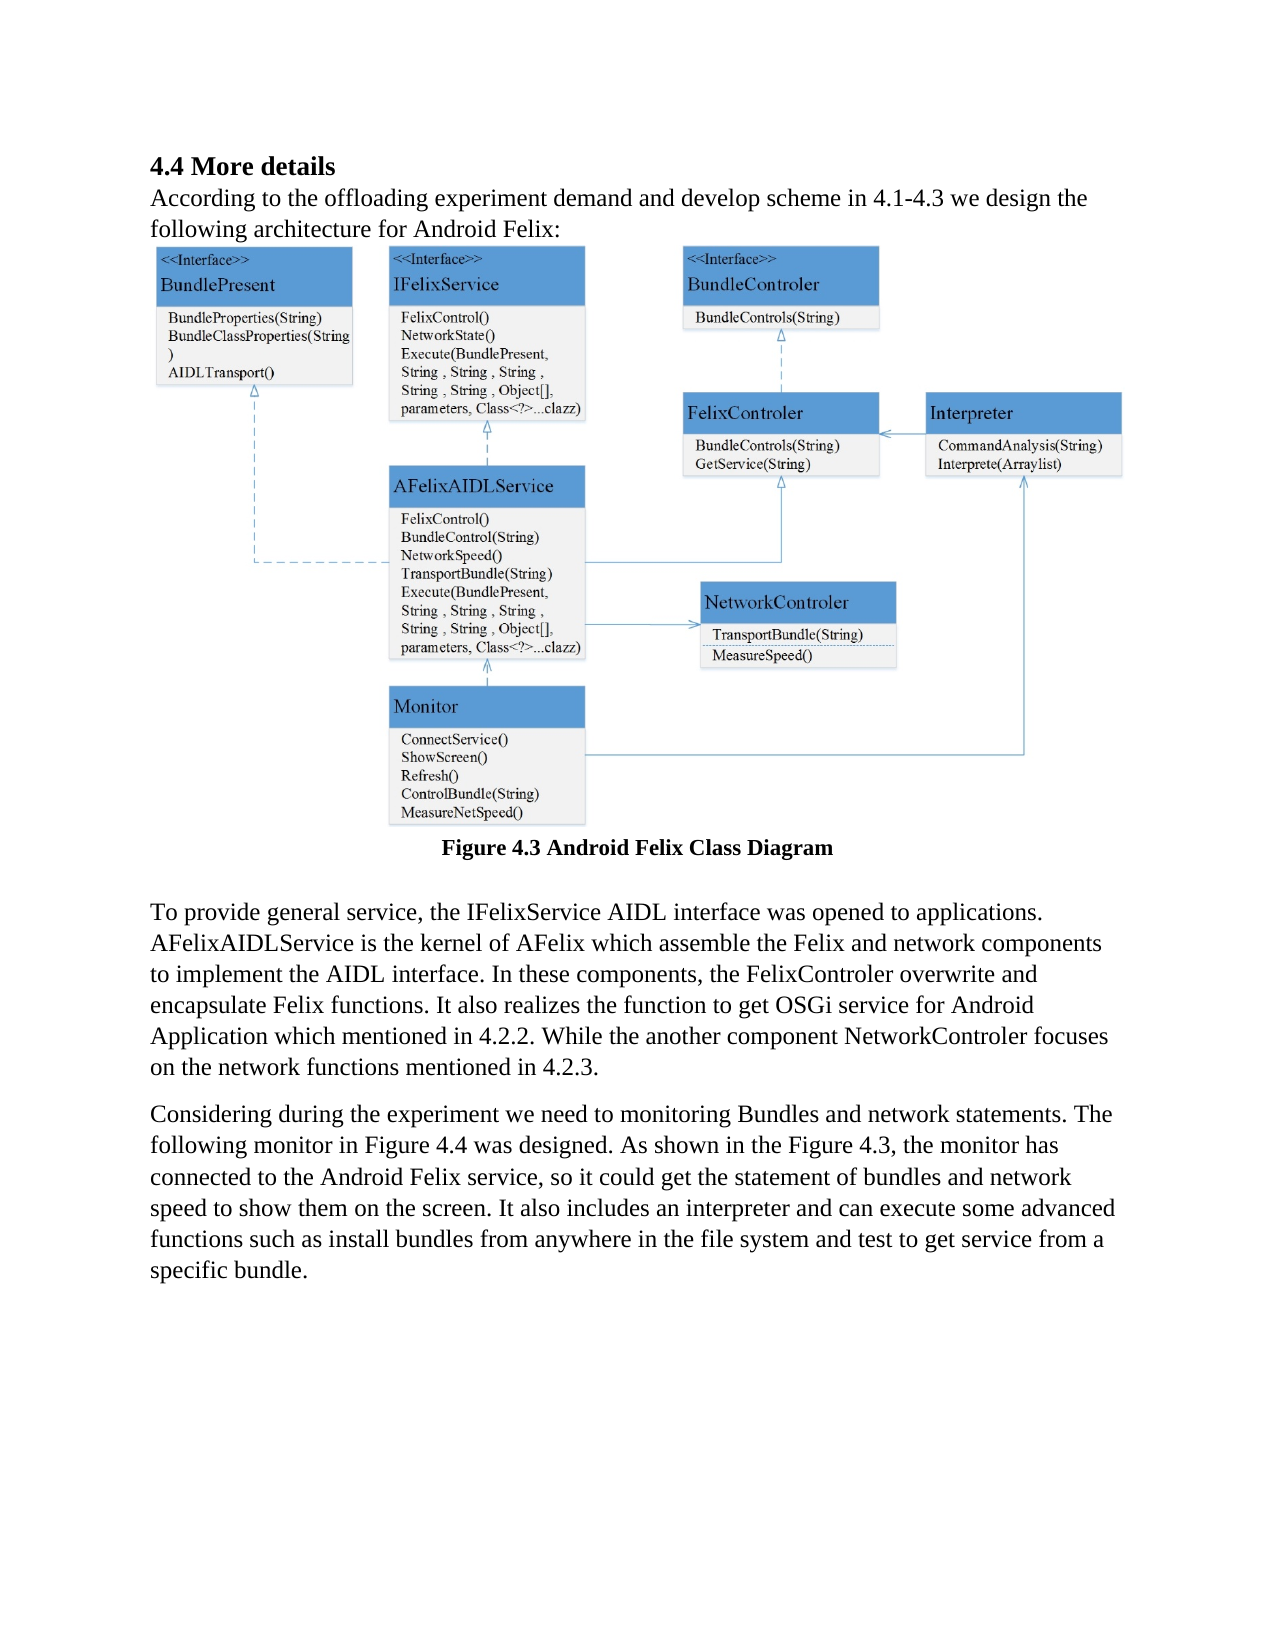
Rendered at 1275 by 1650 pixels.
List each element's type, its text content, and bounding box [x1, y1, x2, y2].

text To provide general service, the IFelixService AIDL interface was opened to applications. AFelixAIDLService is the kernel of AFelix which assemble the Felix and network components to implement the AIDL interface. In these components, the FelixControler overwrite and encapsulate Felix functions. It also realizes the function to get OSGi service for Android Application which mentioned in 4.2.2. While the another component NetworkControler focuses on the network functions mentioned in 4.2.3. [150, 897, 1125, 1081]
text Considering during the experiment we need to monitoring Bundles and network statements. The following monitor in Figure 4.4 was designed. As shown in the Figure 4.3, the monitor has connected to the Android Felix service, so it could get the statement of bundles and network speed to show them on the screen. It also includes an interpreter and can execute some advanced functions such as install bundles from anywhere in the file system and test to get service from a specific bundle. [150, 1099, 1125, 1283]
text According to the offloading experiment demand and develop scheme in 4.1-4.3 we design the following architecture for Android Felix: [150, 183, 1125, 245]
subtitle 4.4 More details [150, 150, 1125, 181]
picture [150, 245, 1125, 826]
